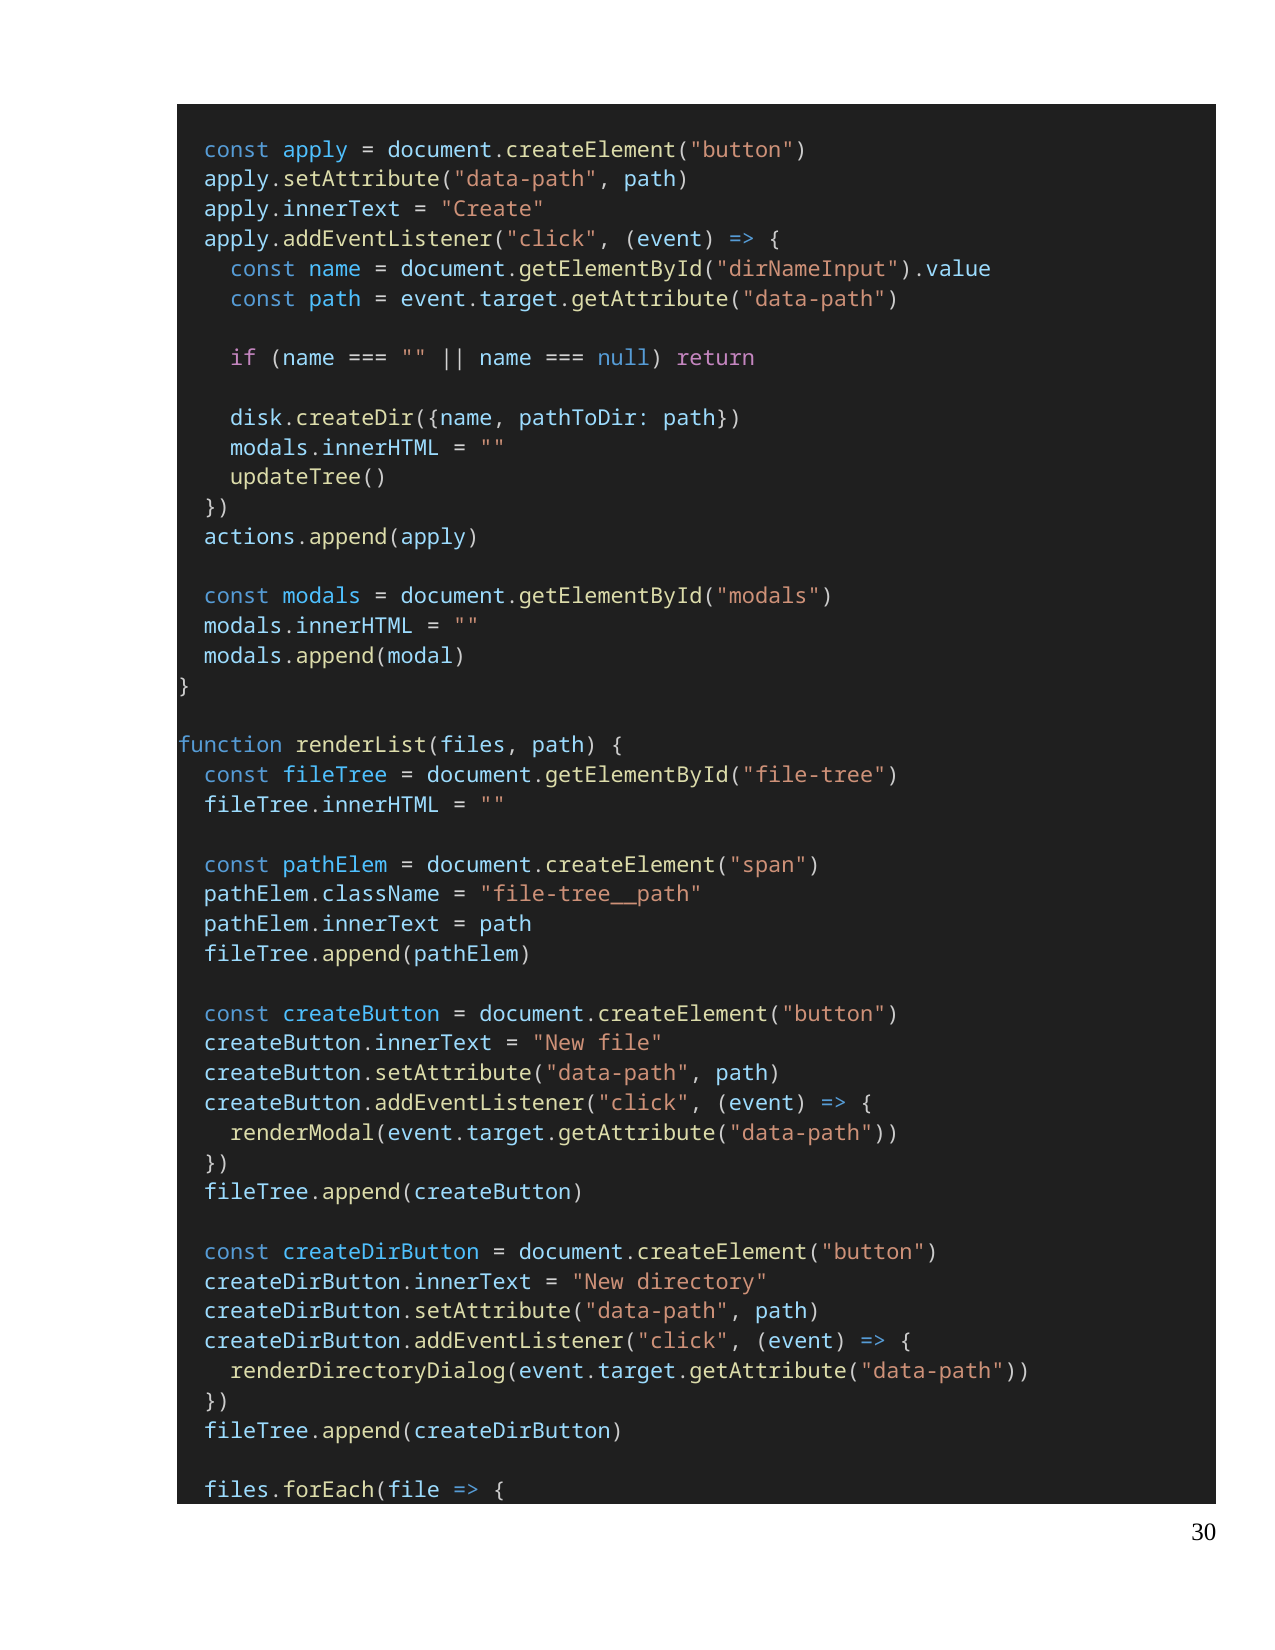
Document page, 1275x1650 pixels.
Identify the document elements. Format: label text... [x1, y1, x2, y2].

text createDirButton.innerText = "New directory" [177, 1266, 1216, 1295]
text createButton.addEventListener("click", (event) => { [177, 1087, 1216, 1117]
text const pathElem = document.createElement("span") [177, 848, 1216, 878]
text const createButton = document.createElement("button") [177, 997, 1216, 1027]
text modals.append(modal) [177, 640, 1216, 670]
text apply.innerText = "Create" [177, 193, 1216, 223]
text createDirButton.setAttribute("data-path", path) [177, 1295, 1216, 1325]
text } [177, 670, 1216, 699]
text actions.append(apply) [177, 521, 1216, 551]
text const createDirButton = document.createElement("button") [177, 1236, 1216, 1266]
text createDirButton.addEventListener("click", (event) => { [177, 1325, 1216, 1355]
text modals.innerHTML = "" [177, 610, 1216, 640]
text modals.innerHTML = "" [177, 431, 1216, 461]
text createButton.innerText = "New file" [177, 1027, 1216, 1057]
text disk.createDir({name, pathToDir: path}) [177, 402, 1216, 431]
text updateTree() [177, 461, 1216, 491]
text const modals = document.getElementById("modals") [177, 580, 1216, 610]
text fileTree.innerHTML = "" [177, 789, 1216, 819]
text fileTree.append(createDirButton) [177, 1414, 1216, 1444]
text apply.addEventListener("click", (event) => { [177, 223, 1216, 253]
text renderDirectoryDialog(event.target.getAttribute("data-path")) [177, 1355, 1216, 1385]
text fileTree.append(pathElem) [177, 938, 1216, 968]
text pathElem.innerText = path [177, 908, 1216, 938]
text const fileTree = document.getElementById("file-tree") [177, 759, 1216, 789]
text createButton.setAttribute("data-path", path) [177, 1057, 1216, 1087]
text function renderList(files, path) { [177, 729, 1216, 759]
text const path = event.target.getAttribute("data-path") [177, 282, 1216, 312]
text files.forEach(file => { [177, 1474, 1216, 1504]
text }) [177, 491, 1216, 521]
text if (name === "" || name === null) return [177, 342, 1216, 372]
text pathElem.className = "file-tree__path" [177, 878, 1216, 908]
text }) [177, 1146, 1216, 1176]
text const apply = document.createElement("button") [177, 133, 1216, 163]
text }) [177, 1385, 1216, 1414]
text fileTree.append(createButton) [177, 1176, 1216, 1206]
text apply.setAttribute("data-path", path) [177, 163, 1216, 193]
text renderModal(event.target.getAttribute("data-path")) [177, 1117, 1216, 1146]
text const name = document.getElementById("dirNameInput").value [177, 253, 1216, 282]
